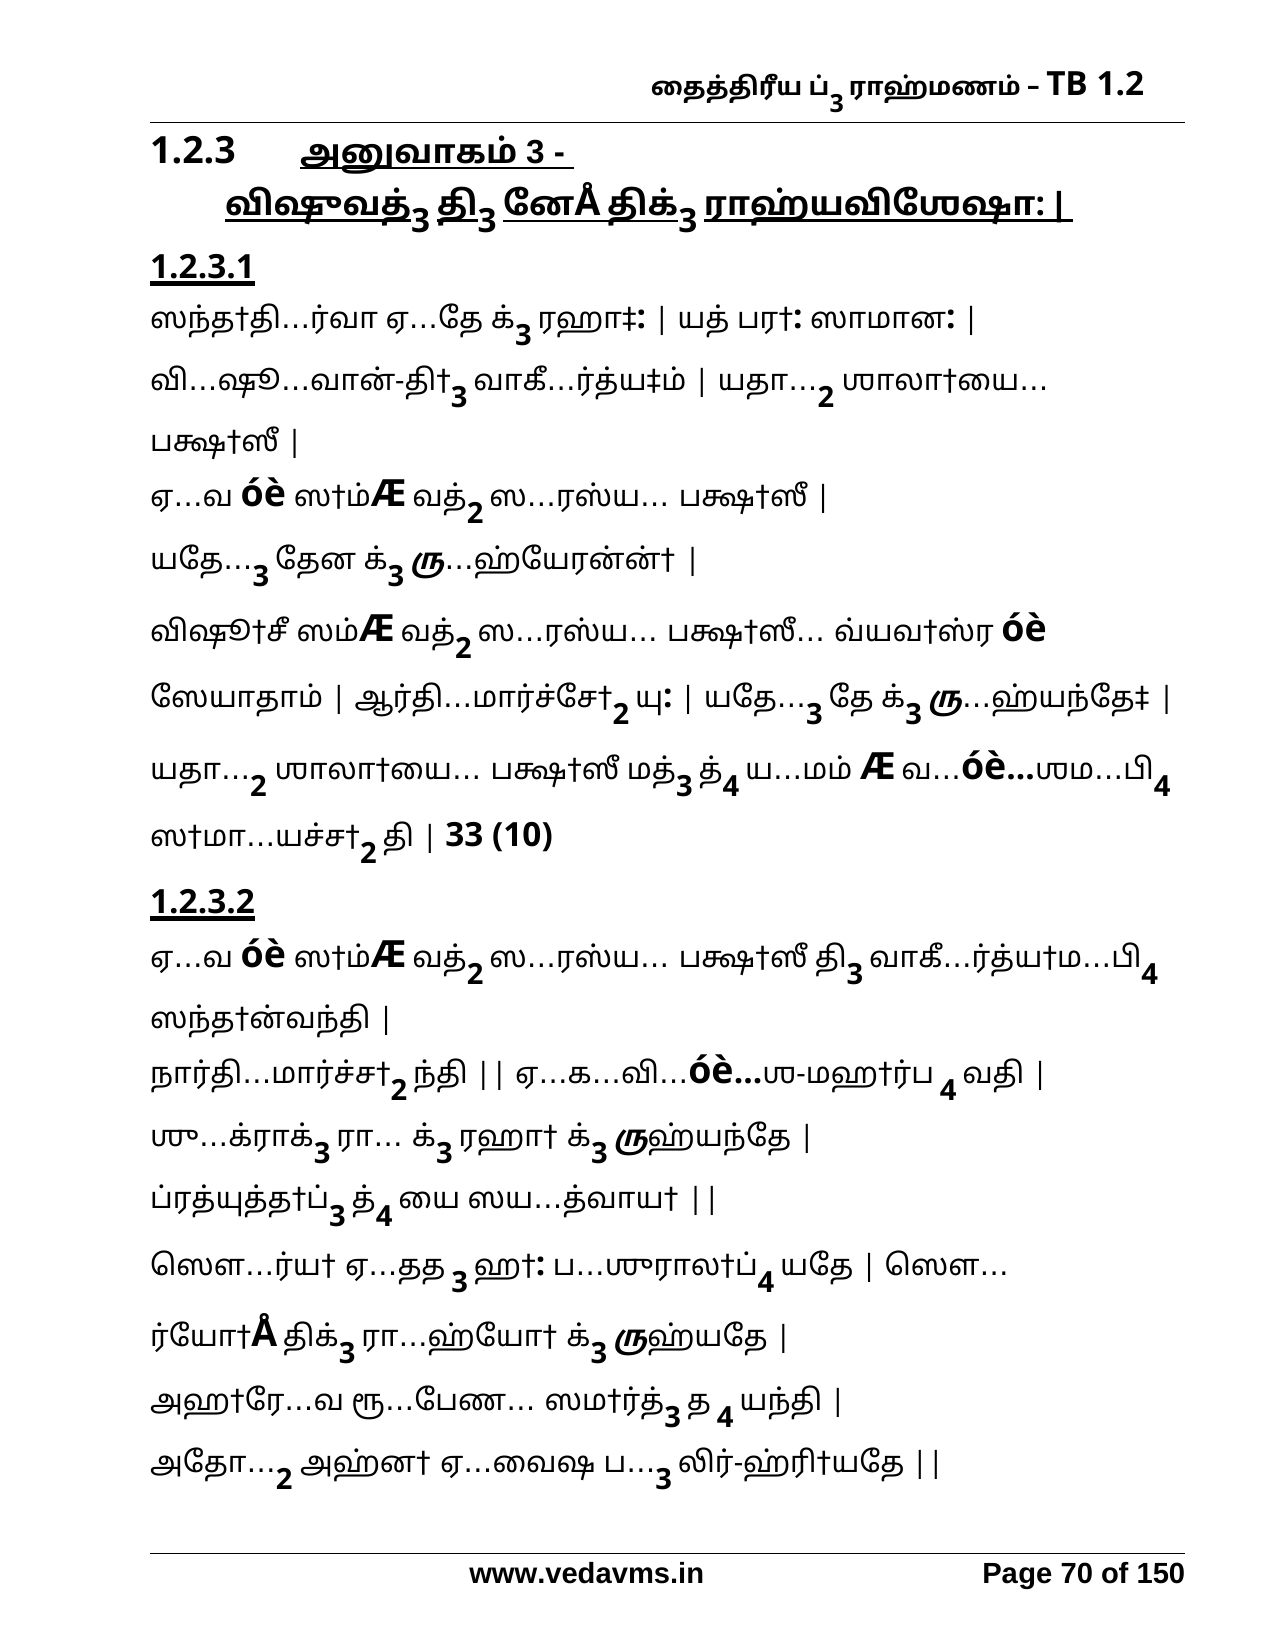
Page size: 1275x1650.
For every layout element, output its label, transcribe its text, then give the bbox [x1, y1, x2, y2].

text ஸந்த†தி…ர்வா ஏ…தே க்3ரஹா‡: | யத் பர†: ஸாமான: | [150, 292, 1185, 354]
text ஶு…க்ராக்3ரா… க்3ரஹா† க்3ருஹ்யந்தே | ப்ரத்யுத்த†ப்3த்4யை ஸய…த்வாய† || [150, 1115, 1185, 1234]
text அதோ…2 அஹ்ன† ஏ…வைஷ ப…3லிர்-ஹ்ரி†யதே || [150, 1441, 1185, 1498]
text யதே…3தேன க்3ரு…ஹ்யேரன்ன்† | [150, 538, 1209, 595]
text 1.2.3.2 [150, 878, 1185, 923]
text விஷூ†சீ ஸம்Æவத்2ஸ…ரஸ்ய… பக்ஷ†ஸீ… வ்யவ†ஸ்ரóè ஸேயாதாம் | ஆர்தி…மார்ச்சே†2யு: | யதே…3தே க்3ரு…ஹ்யந்தே‡ | [150, 601, 1209, 733]
subtitle அனுவாகம் 3 - விஷுவத்3தி3னேÅதிக்3ராஹ்யவிஶேஷா: | [150, 123, 1185, 243]
text வி…ஷூ…வான்-தி†3வாகீ…ர்த்ய‡ம் | யதா…2 ஶாலா†யை… பக்ஷ†ஸீ | [150, 360, 1185, 462]
text நார்தி…மார்ச்ச†2ந்தி || ஏ…க…வி…óè…ஶ-மஹ†ர்ப4வதி | [150, 1043, 1185, 1109]
text யதா…2 ஶாலா†யை… பக்ஷ†ஸீ மத்3த்4ய…மம் Æவ…óè…ஶம…பி4 ஸ†மா…யச்ச†2தி | 33 (10) [150, 739, 1209, 872]
text 1.2.3.1 [150, 243, 1185, 288]
text ஏ…வóè ஸ†ம்Æவத்2ஸ…ரஸ்ய… பக்ஷ†ஸீ தி3வாகீ…ர்த்ய†ம…பி4 ஸந்த†ன்வந்தி | [150, 928, 1185, 1039]
text அஹ†ரே…வ ரூ…பேண… ஸம†ர்த்3த4யந்தி | [150, 1379, 1185, 1436]
text ஸௌ…ர்ய† ஏ…தத3ஹ†: ப…ஶுரால†ப்4யதே | ஸௌ…ர்யோ†Åதிக்3ரா…ஹ்யோ† க்3ருஹ்யதே | [150, 1240, 1185, 1372]
text ஏ…வóè ஸ†ம்Æவத்2ஸ…ரஸ்ய… பக்ஷ†ஸீ | [150, 466, 1209, 532]
